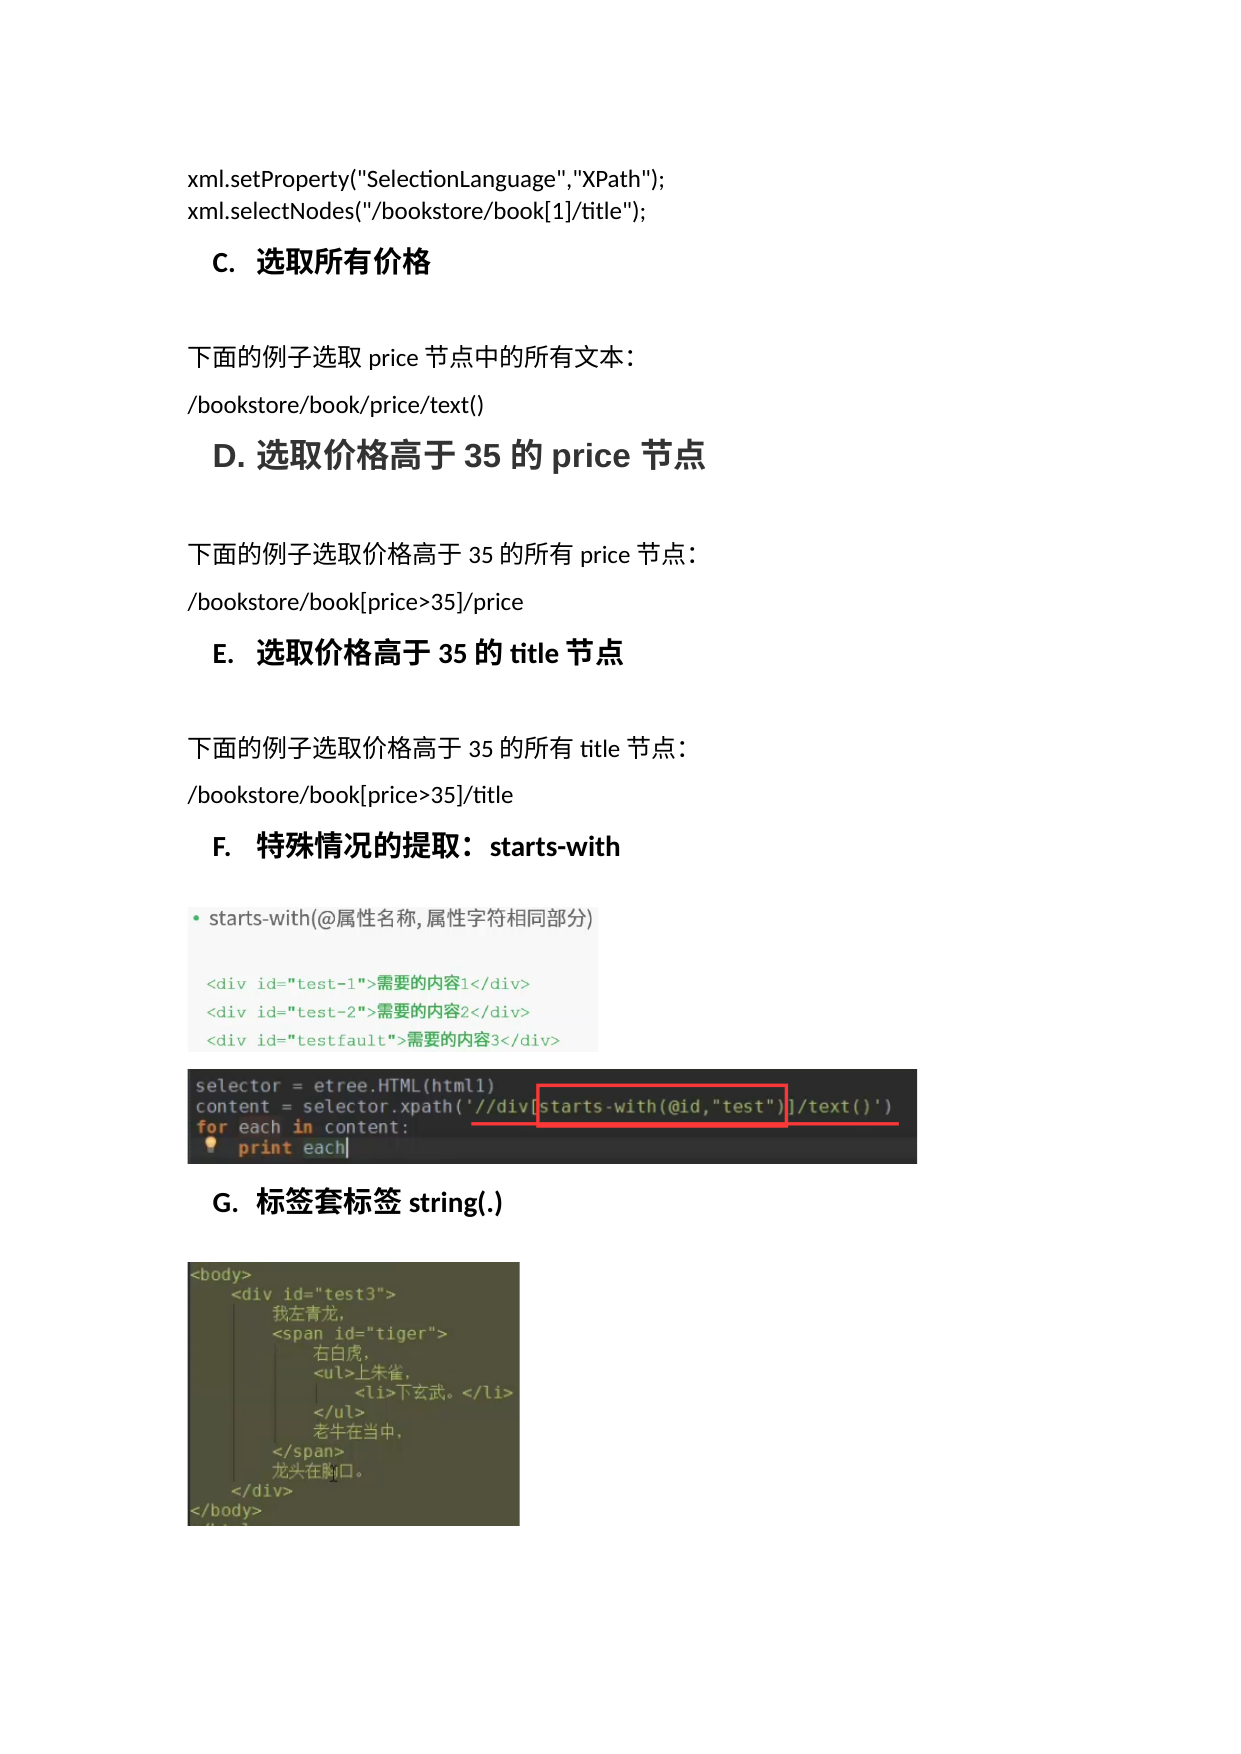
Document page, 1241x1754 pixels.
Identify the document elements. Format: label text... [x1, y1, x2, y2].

subtitle 选取价格高于 35 的 price 节点 [212, 420, 1028, 485]
picture [187, 1069, 918, 1164]
subtitle 选取价格高于 35 的 title 节点 [212, 618, 1028, 683]
picture [187, 907, 599, 1052]
text xml.selectNodes("/bookstore/book[1]/title"); [187, 194, 1053, 227]
text /bookstore/book[price>35]/title [187, 779, 1053, 811]
text 下面的例子选取 price 节点中的所有文本： [187, 323, 1053, 388]
text 下面的例子选取价格高于 35 的所有 title 节点： [187, 714, 1053, 779]
text /bookstore/book/price/text() [187, 388, 1053, 420]
subtitle 选取所有价格 [212, 227, 1028, 292]
subtitle 标签套标签 string(.) [212, 1167, 1028, 1232]
text /bookstore/book[price>35]/price [187, 585, 1053, 618]
text xml.setProperty("SelectionLanguage","XPath"); [187, 162, 1053, 194]
text 下面的例子选取价格高于 35 的所有 price 节点： [187, 520, 1053, 585]
picture [187, 1262, 520, 1526]
subtitle 特殊情况的提取：starts-with [212, 811, 1028, 876]
